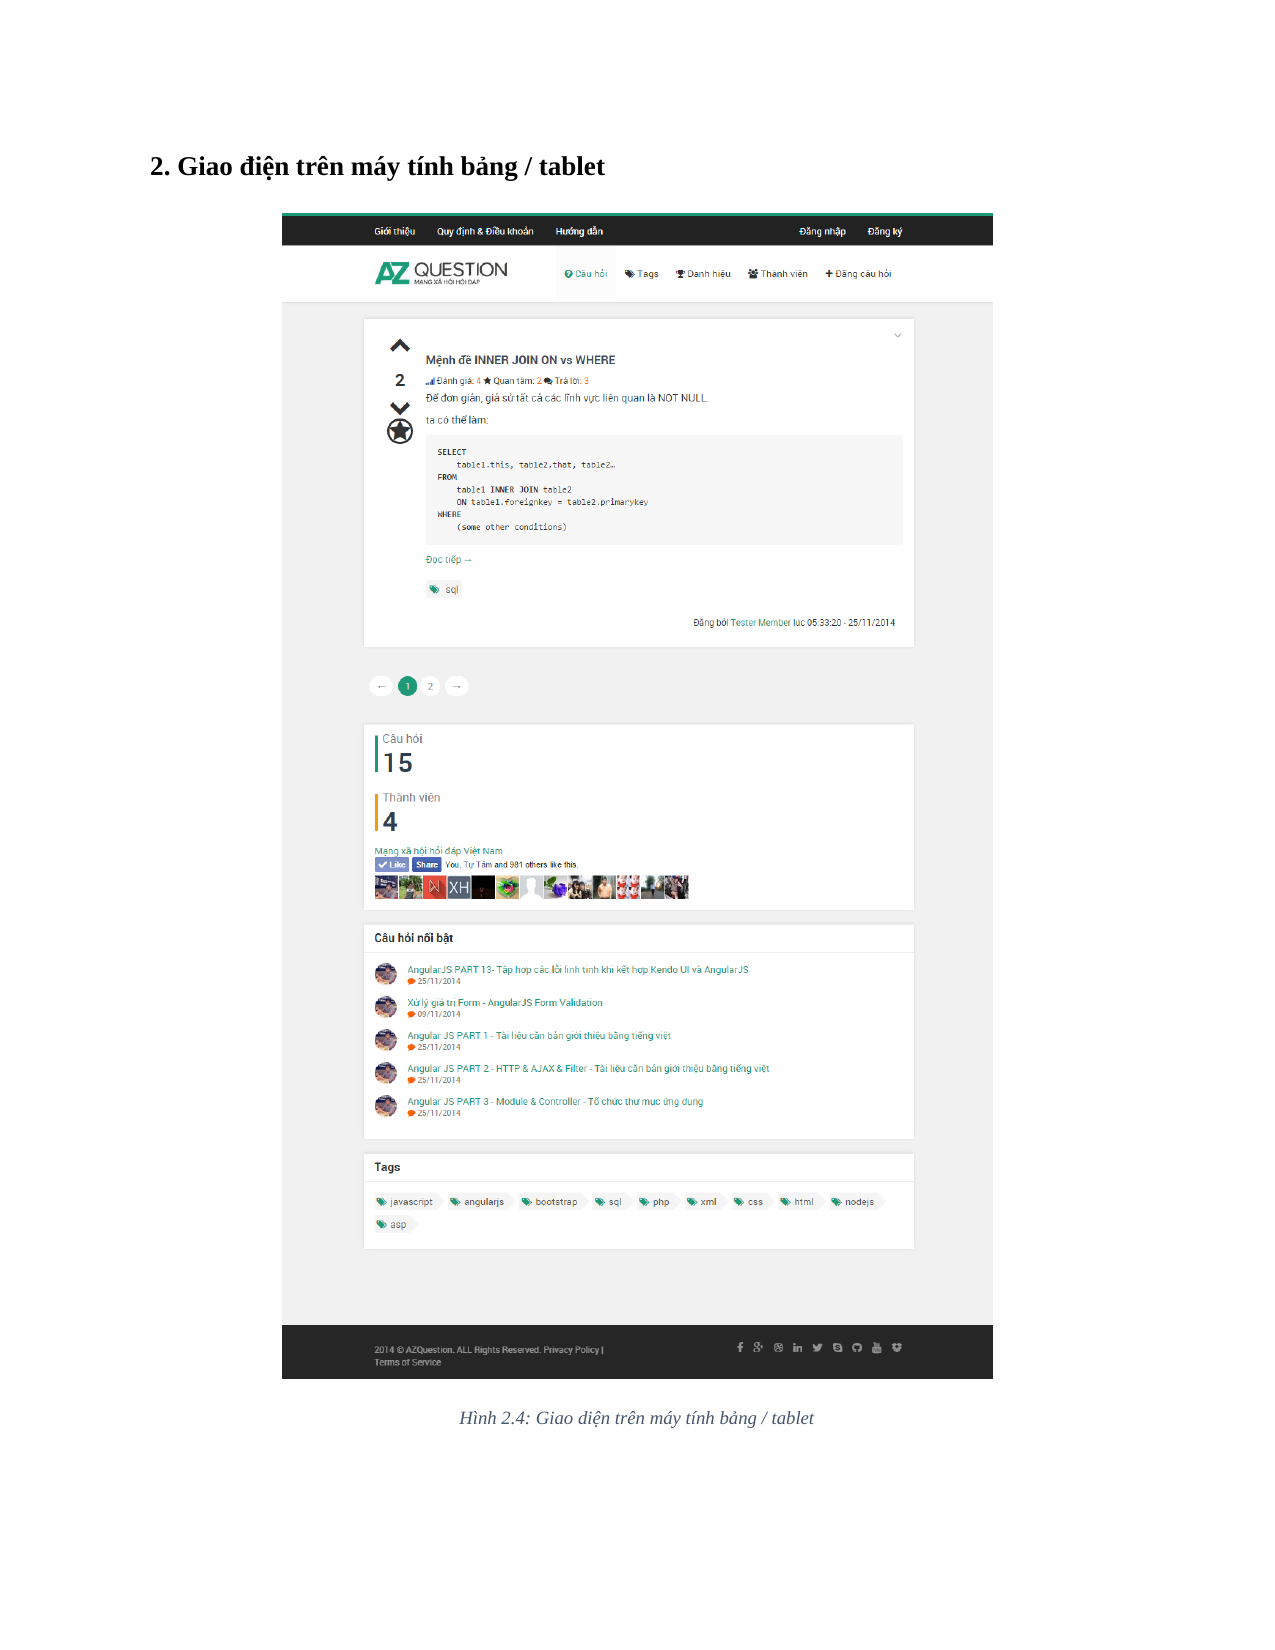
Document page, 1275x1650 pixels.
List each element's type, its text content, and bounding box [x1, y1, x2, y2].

picture [282, 213, 993, 1379]
text 2. Giao điện trên máy tính bảng / tablet [150, 150, 1125, 181]
text Hình 2.4: Giao diện trên máy tính bảng / tablet [150, 1407, 1125, 1428]
